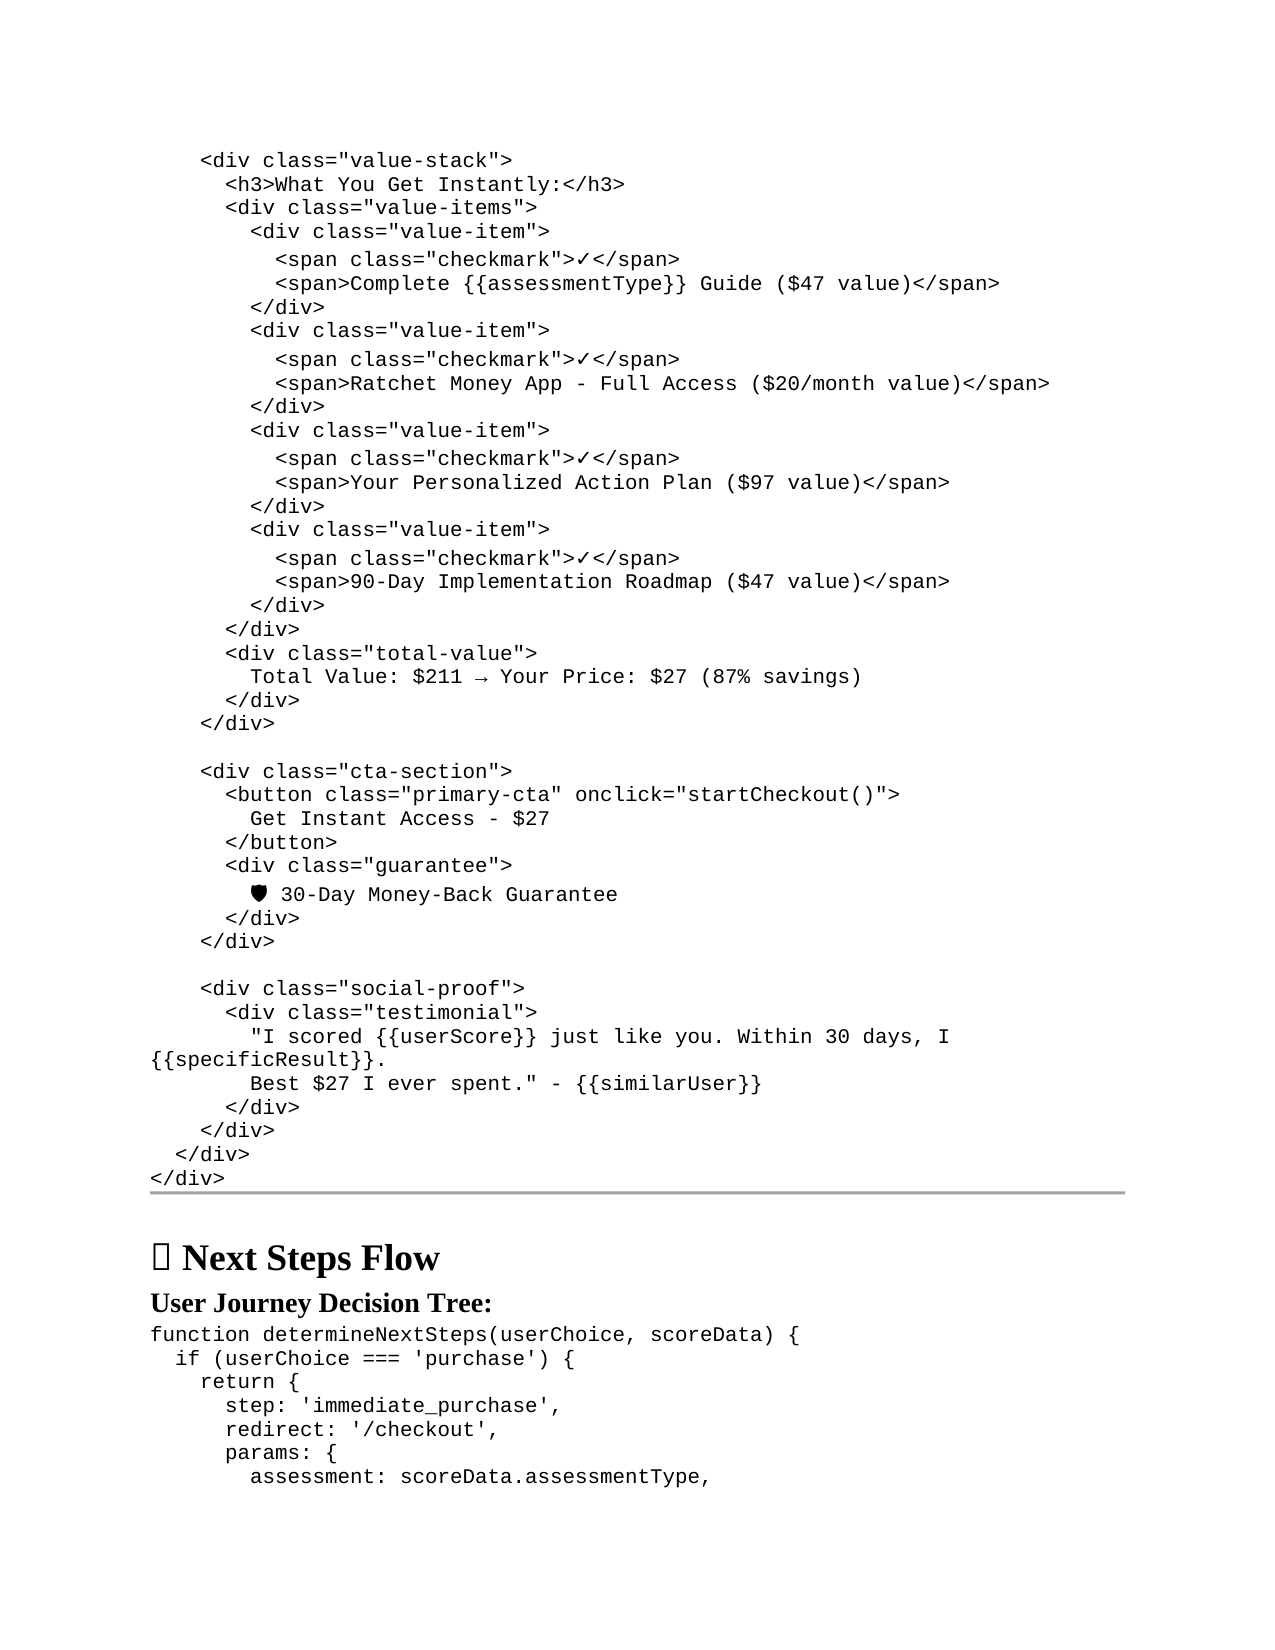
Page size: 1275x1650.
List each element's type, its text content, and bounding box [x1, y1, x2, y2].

text 🛡️ 30-Day Money-Back Guarantee [150, 879, 1125, 907]
text <span class="checkmark">✓</span> [150, 443, 1125, 472]
text Best $27 I ever spent." - {{similarUser}} [150, 1073, 1125, 1097]
text <div class="value-stack"> [150, 150, 1125, 174]
text User Journey Decision Tree: [150, 1287, 1125, 1319]
text </button> [150, 832, 1125, 855]
text </div> [150, 297, 1125, 320]
text <div class="cta-section"> [150, 761, 1125, 784]
text <span class="checkmark">✓</span> [150, 543, 1125, 572]
text </div> [150, 931, 1125, 955]
text </div> [150, 1144, 1125, 1168]
text Total Value: $211 → Your Price: $27 (87% savings) [150, 666, 1125, 690]
text <div class="value-item"> [150, 320, 1125, 344]
text <span>90-Day Implementation Roadmap ($47 value)</span> [150, 572, 1125, 595]
text redirect: '/checkout', [150, 1419, 1125, 1442]
text </div> [150, 1120, 1125, 1144]
text </div> [150, 690, 1125, 713]
text <h3>What You Get Instantly:</h3> [150, 174, 1125, 197]
text <span class="checkmark">✓</span> [150, 344, 1125, 373]
text params: { [150, 1442, 1125, 1466]
text <div class="testimonial"> [150, 1002, 1125, 1026]
text <div class="value-item"> [150, 221, 1125, 244]
text <span>Ratchet Money App - Full Access ($20/month value)</span> [150, 373, 1125, 396]
text <span>Your Personalized Action Plan ($97 value)</span> [150, 472, 1125, 496]
text </div> [150, 907, 1125, 931]
text Get Instant Access - $27 [150, 808, 1125, 832]
text </div> [150, 619, 1125, 642]
text function determineNextSteps(userChoice, scoreData) { [150, 1324, 1125, 1348]
text <button class="primary-cta" onclick="startCheckout()"> [150, 784, 1125, 808]
text <span class="checkmark">✓</span> [150, 244, 1125, 273]
text <div class="value-item"> [150, 420, 1125, 443]
text </div> [150, 1097, 1125, 1120]
text <div class="value-item"> [150, 519, 1125, 543]
text "I scored {{userScore}} just like you. Within 30 days, I {{specificResult}}. [150, 1026, 1125, 1073]
text <div class="value-items"> [150, 197, 1125, 221]
text assessment: scoreData.assessmentType, [150, 1466, 1125, 1489]
text </div> [150, 1168, 1125, 1191]
text 🔄 Next Steps Flow [150, 1230, 1125, 1281]
text <div class="total-value"> [150, 642, 1125, 666]
text </div> [150, 595, 1125, 619]
text <div class="social-proof"> [150, 978, 1125, 1002]
text </div> [150, 396, 1125, 420]
text <span>Complete {{assessmentType}} Guide ($47 value)</span> [150, 273, 1125, 297]
text </div> [150, 713, 1125, 737]
text return { [150, 1371, 1125, 1395]
text <div class="guarantee"> [150, 855, 1125, 879]
text if (userChoice === 'purchase') { [150, 1348, 1125, 1371]
text </div> [150, 496, 1125, 519]
text step: 'immediate_purchase', [150, 1395, 1125, 1419]
